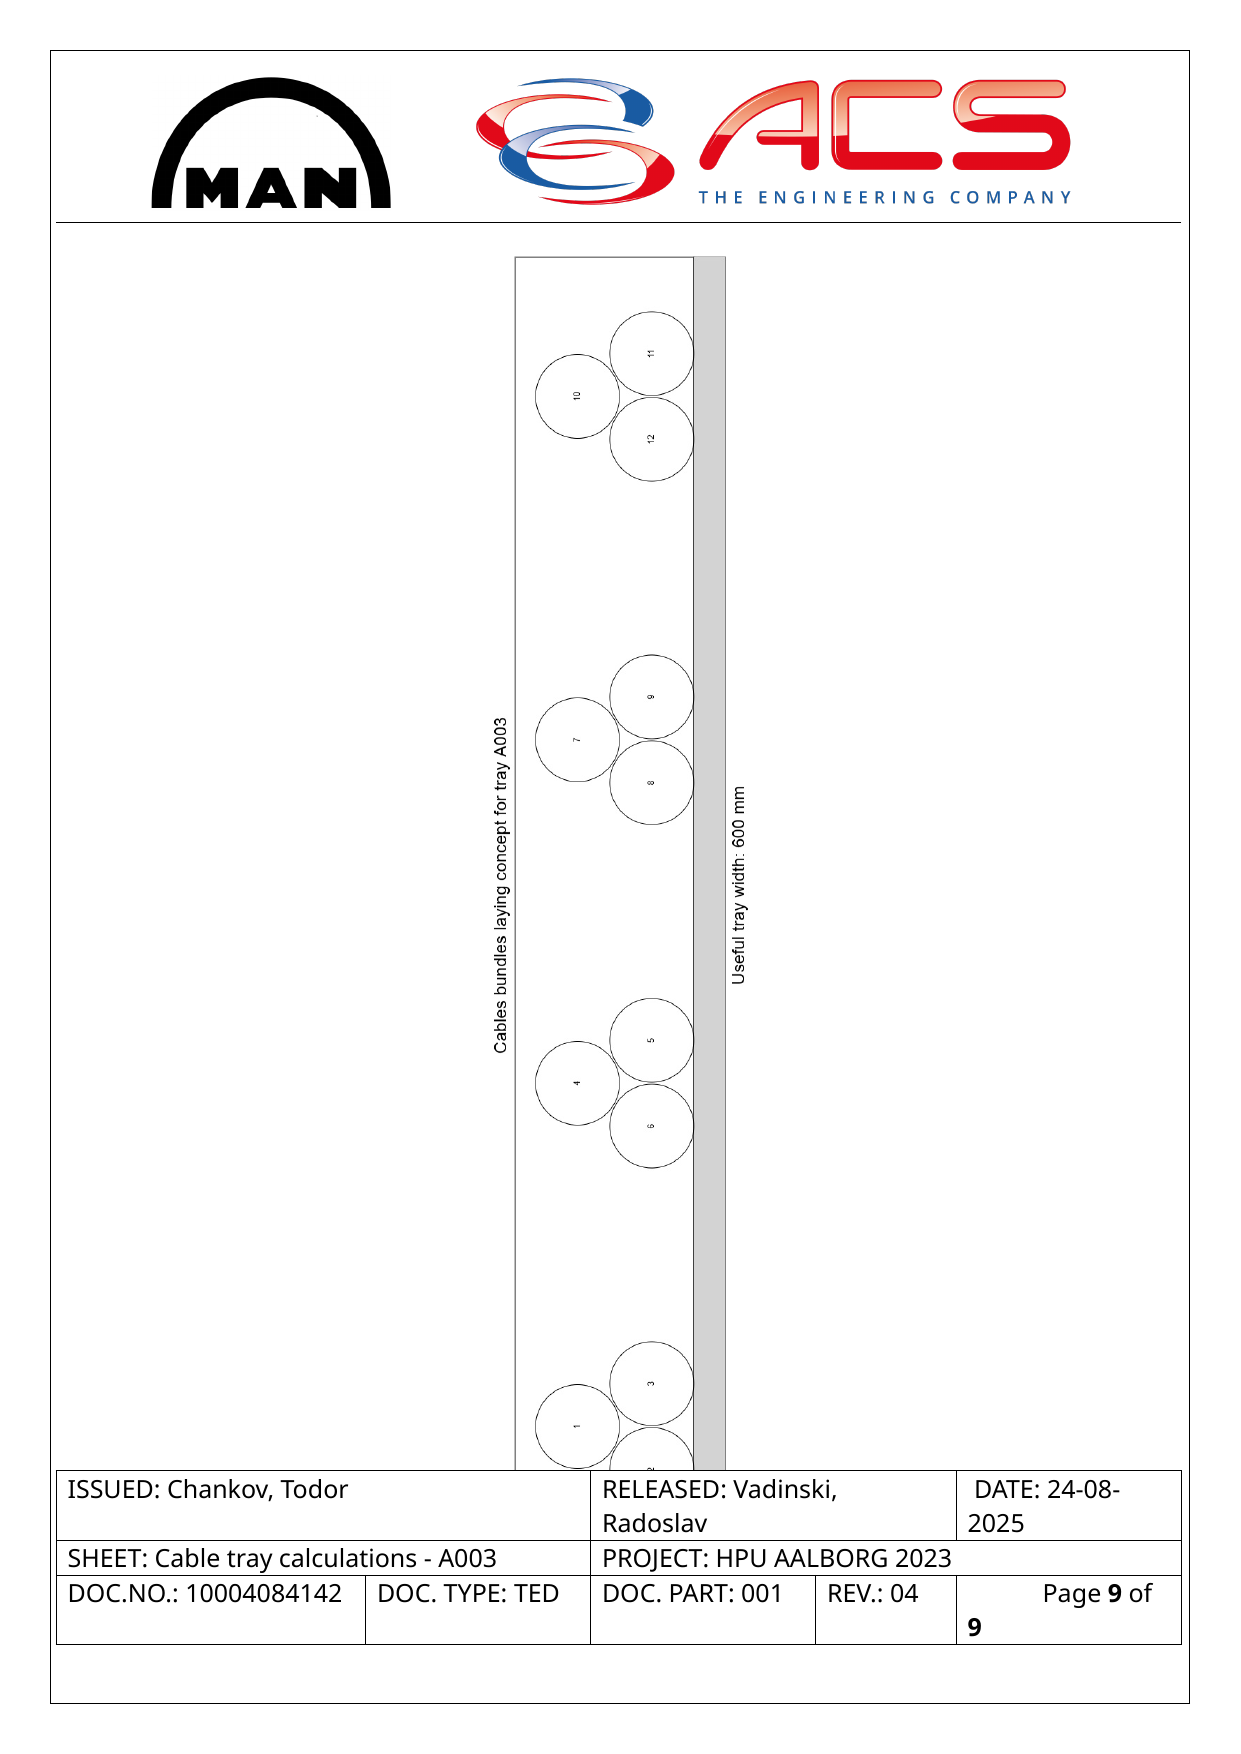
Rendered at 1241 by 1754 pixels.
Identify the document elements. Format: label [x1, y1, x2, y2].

picture [151, 75, 391, 211]
picture [475, 75, 1086, 211]
